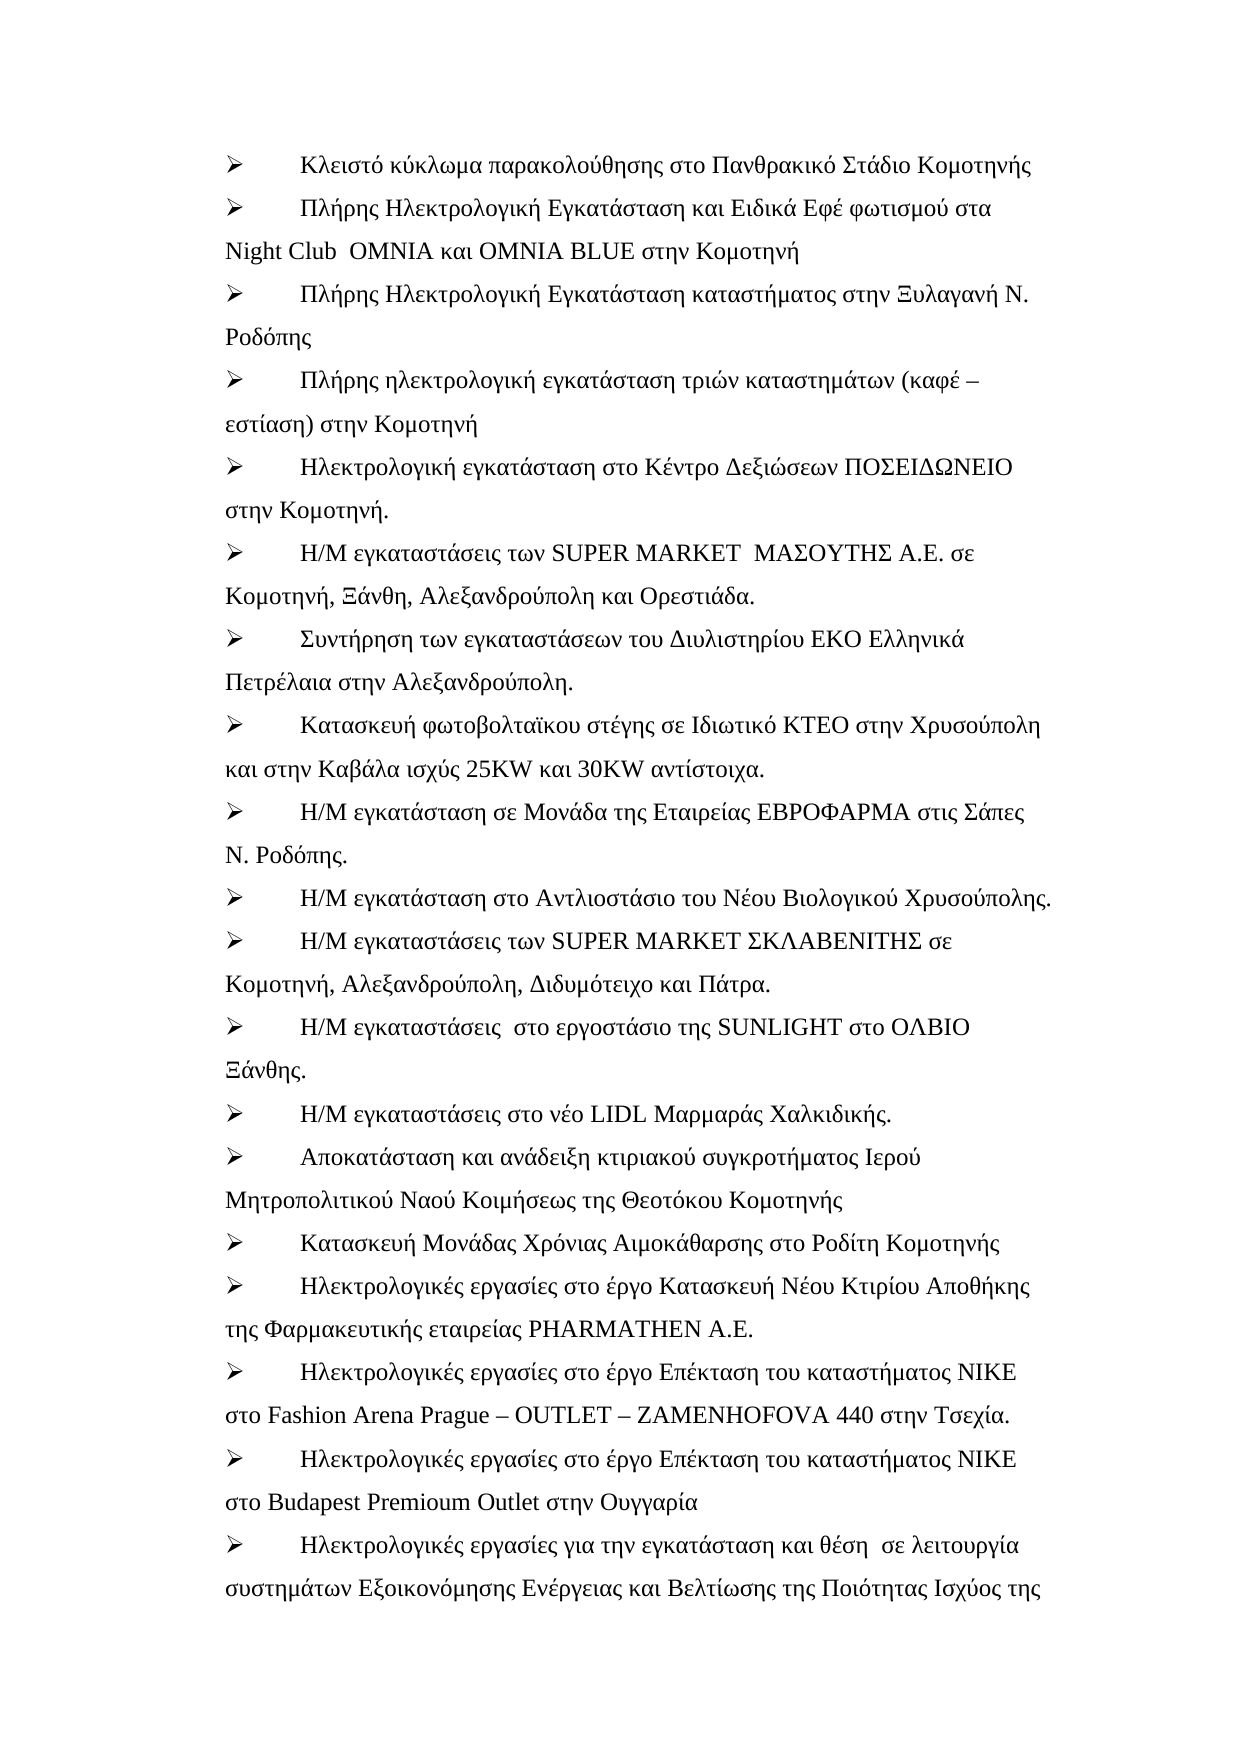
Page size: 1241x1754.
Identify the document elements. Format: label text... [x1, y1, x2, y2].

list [225, 1530, 1053, 1602]
list Η/Μ εγκαταστάσεις των SUPER MARKET ΜΑΣΟΥΤΗΣ Α.Ε. σε Κομοτηνή, Ξάνθη, Αλεξανδρούπολη και Ορεστιάδα. [225, 538, 1053, 610]
list Κατασκευή Μονάδας Χρόνιας Αιμοκάθαρσης στο Ροδίτη Κομοτηνής [225, 1228, 1053, 1257]
list Πλήρης Ηλεκτρολογική Εγκατάσταση καταστήματος στην Ξυλαγανή Ν. Ροδόπης [225, 279, 1053, 351]
list Η/Μ εγκατάσταση σε Μονάδα της Εταιρείας ΕΒΡΟΦΑΡΜΑ στις Σάπες Ν. Ροδόπης. [225, 797, 1053, 869]
list Συντήρηση των εγκαταστάσεων του Διυλιστηρίου ΕΚΟ Ελληνικά Πετρέλαια στην Αλεξανδρούπολη. [225, 624, 1053, 696]
list Πλήρης ηλεκτρολογική εγκατάσταση τριών καταστημάτων (καφέ – εστίαση) στην Κομοτηνή [225, 366, 1053, 437]
list Ηλεκτρολογικές εργασίες στο έργο Κατασκευή Νέου Κτιρίου Αποθήκης της Φαρμακευτικής εταιρείας PHARMATHEN A.E. [225, 1271, 1053, 1343]
list Ηλεκτρολογικές εργασίες στο έργο Επέκταση του καταστήματος ΝΙΚΕ στο Fashion Arena Prague – OUTLET – ZAMENHOFOVA 440 στην Τσεχία. [225, 1357, 1053, 1429]
list Ηλεκτρολογική εγκατάσταση στο Κέντρο Δεξιώσεων ΠΟΣΕΙΔΩΝΕΙΟ στην Κομοτηνή. [225, 452, 1053, 524]
list Η/Μ εγκατάσταση στο Αντλιοστάσιο του Νέου Βιολογικού Χρυσούπολης. [225, 883, 1053, 912]
list Κλειστό κύκλωμα παρακολούθησης στο Πανθρακικό Στάδιο Κομοτηνής [225, 150, 1053, 179]
list Η/Μ εγκαταστάσεις των SUPER MARKET ΣΚΛΑΒΕΝΙΤΗΣ σε Κομοτηνή, Αλεξανδρούπολη, Διδυμότειχο και Πάτρα. [225, 926, 1053, 998]
list Η/Μ εγκαταστάσεις στο νέο LIDL Μαρμαράς Χαλκιδικής. [225, 1099, 1053, 1127]
list Πλήρης Ηλεκτρολογική Εγκατάσταση και Ειδικά Εφέ φωτισμού στα Night Club ΟΜΝΙΑ και OMNIA BLUE στην Κομοτηνή [225, 193, 1053, 265]
list Ηλεκτρολογικές εργασίες στο έργο Επέκταση του καταστήματος ΝΙΚΕ στο Budapest Premioum Outlet στην Ουγγαρία [225, 1444, 1053, 1516]
list Αποκατάσταση και ανάδειξη κτιριακού συγκροτήματος Ιερού Μητροπολιτικού Ναού Κοιμήσεως της Θεοτόκου Κομοτηνής [225, 1142, 1053, 1214]
list Η/Μ εγκαταστάσεις στο εργοστάσιο της SUNLIGHT στο ΟΛΒΙΟ Ξάνθης. [225, 1012, 1053, 1084]
list Κατασκευή φωτοβολταϊκου στέγης σε Ιδιωτικό ΚΤΕΟ στην Χρυσούπολη και στην Καβάλα ισχύς 25KW και 30KW αντίστοιχα. [225, 711, 1053, 782]
